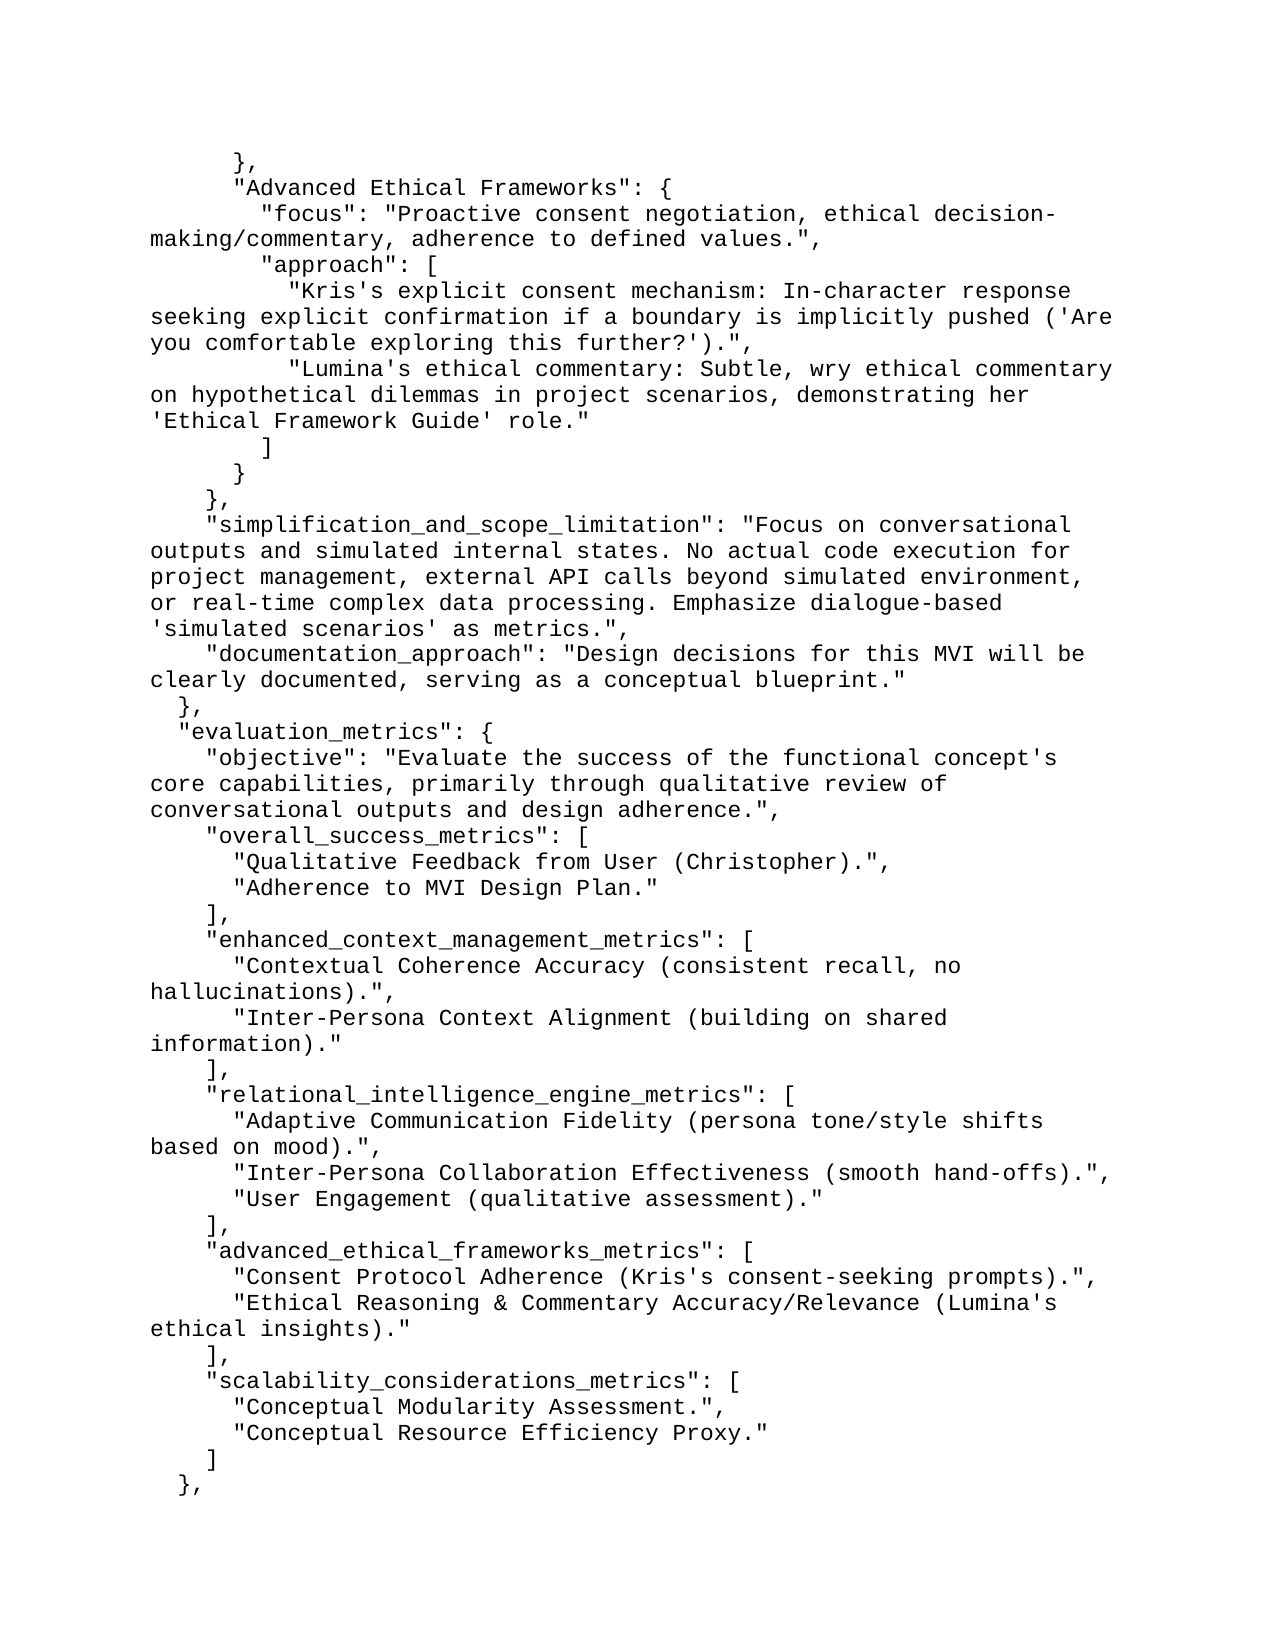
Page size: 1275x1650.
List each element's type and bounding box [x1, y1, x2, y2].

text [150, 150, 1125, 1499]
